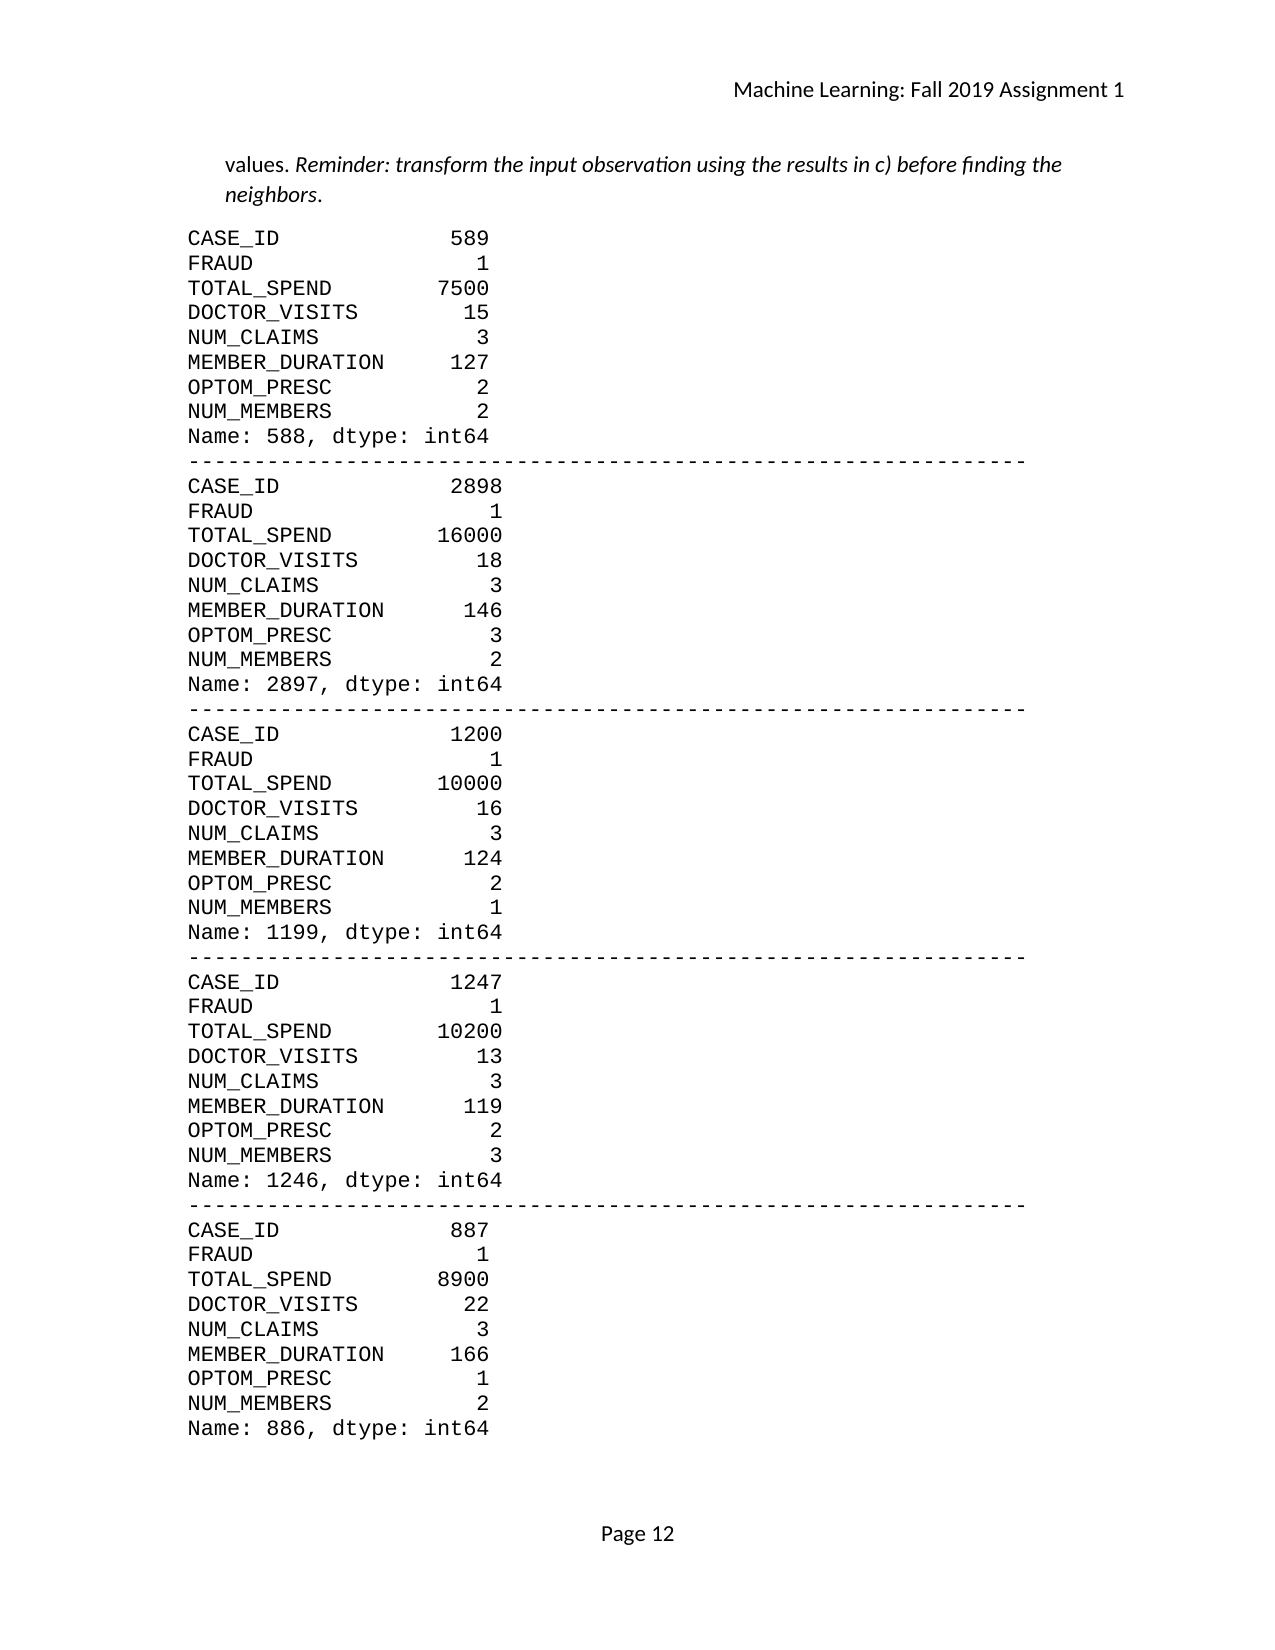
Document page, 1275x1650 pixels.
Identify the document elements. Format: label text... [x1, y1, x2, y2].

text FRAUD 1 [187, 748, 1125, 772]
text NUM_CLAIMS 3 [187, 574, 1125, 599]
text NUM_MEMBERS 2 [187, 648, 1125, 673]
text CASE_ID 887 [187, 1219, 1125, 1243]
text Name: 1199, dtype: int64 [187, 921, 1125, 946]
text DOCTOR_VISITS 22 [187, 1293, 1125, 1318]
text TOTAL_SPEND 16000 [187, 524, 1125, 549]
text Name: 1246, dtype: int64 [187, 1169, 1125, 1194]
text FRAUD 1 [187, 996, 1125, 1020]
text DOCTOR_VISITS 15 [187, 301, 1125, 326]
text Name: 588, dtype: int64 [187, 425, 1125, 450]
text DOCTOR_VISITS 18 [187, 549, 1125, 574]
text FRAUD 1 [187, 1243, 1125, 1268]
text CASE_ID 1247 [187, 971, 1125, 996]
text MEMBER_DURATION 146 [187, 599, 1125, 624]
text MEMBER_DURATION 166 [187, 1343, 1125, 1367]
text ---------------------------------------------------------------- [187, 450, 1125, 475]
text DOCTOR_VISITS 13 [187, 1045, 1125, 1070]
text CASE_ID 589 [187, 227, 1125, 252]
text Name: 2897, dtype: int64 [187, 673, 1125, 698]
text NUM_CLAIMS 3 [187, 1318, 1125, 1343]
text MEMBER_DURATION 127 [187, 351, 1125, 376]
text NUM_MEMBERS 3 [187, 1144, 1125, 1169]
text FRAUD 1 [187, 500, 1125, 524]
text NUM_MEMBERS 1 [187, 896, 1125, 921]
text MEMBER_DURATION 119 [187, 1095, 1125, 1119]
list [187, 150, 1125, 208]
text TOTAL_SPEND 10200 [187, 1020, 1125, 1045]
text Name: 886, dtype: int64 [187, 1417, 1125, 1442]
text ---------------------------------------------------------------- [187, 698, 1125, 723]
text NUM_CLAIMS 3 [187, 822, 1125, 847]
text NUM_MEMBERS 2 [187, 1392, 1125, 1417]
text OPTOM_PRESC 2 [187, 872, 1125, 896]
text NUM_MEMBERS 2 [187, 401, 1125, 425]
text CASE_ID 1200 [187, 723, 1125, 748]
text FRAUD 1 [187, 252, 1125, 277]
text TOTAL_SPEND 7500 [187, 277, 1125, 301]
text NUM_CLAIMS 3 [187, 1070, 1125, 1095]
text NUM_CLAIMS 3 [187, 326, 1125, 351]
text CASE_ID 2898 [187, 475, 1125, 500]
text TOTAL_SPEND 8900 [187, 1268, 1125, 1293]
text ---------------------------------------------------------------- [187, 1194, 1125, 1219]
text MEMBER_DURATION 124 [187, 847, 1125, 872]
text OPTOM_PRESC 3 [187, 624, 1125, 648]
text OPTOM_PRESC 2 [187, 1119, 1125, 1144]
text ---------------------------------------------------------------- [187, 946, 1125, 971]
text TOTAL_SPEND 10000 [187, 772, 1125, 797]
text OPTOM_PRESC 1 [187, 1367, 1125, 1392]
text OPTOM_PRESC 2 [187, 376, 1125, 401]
text DOCTOR_VISITS 16 [187, 797, 1125, 822]
